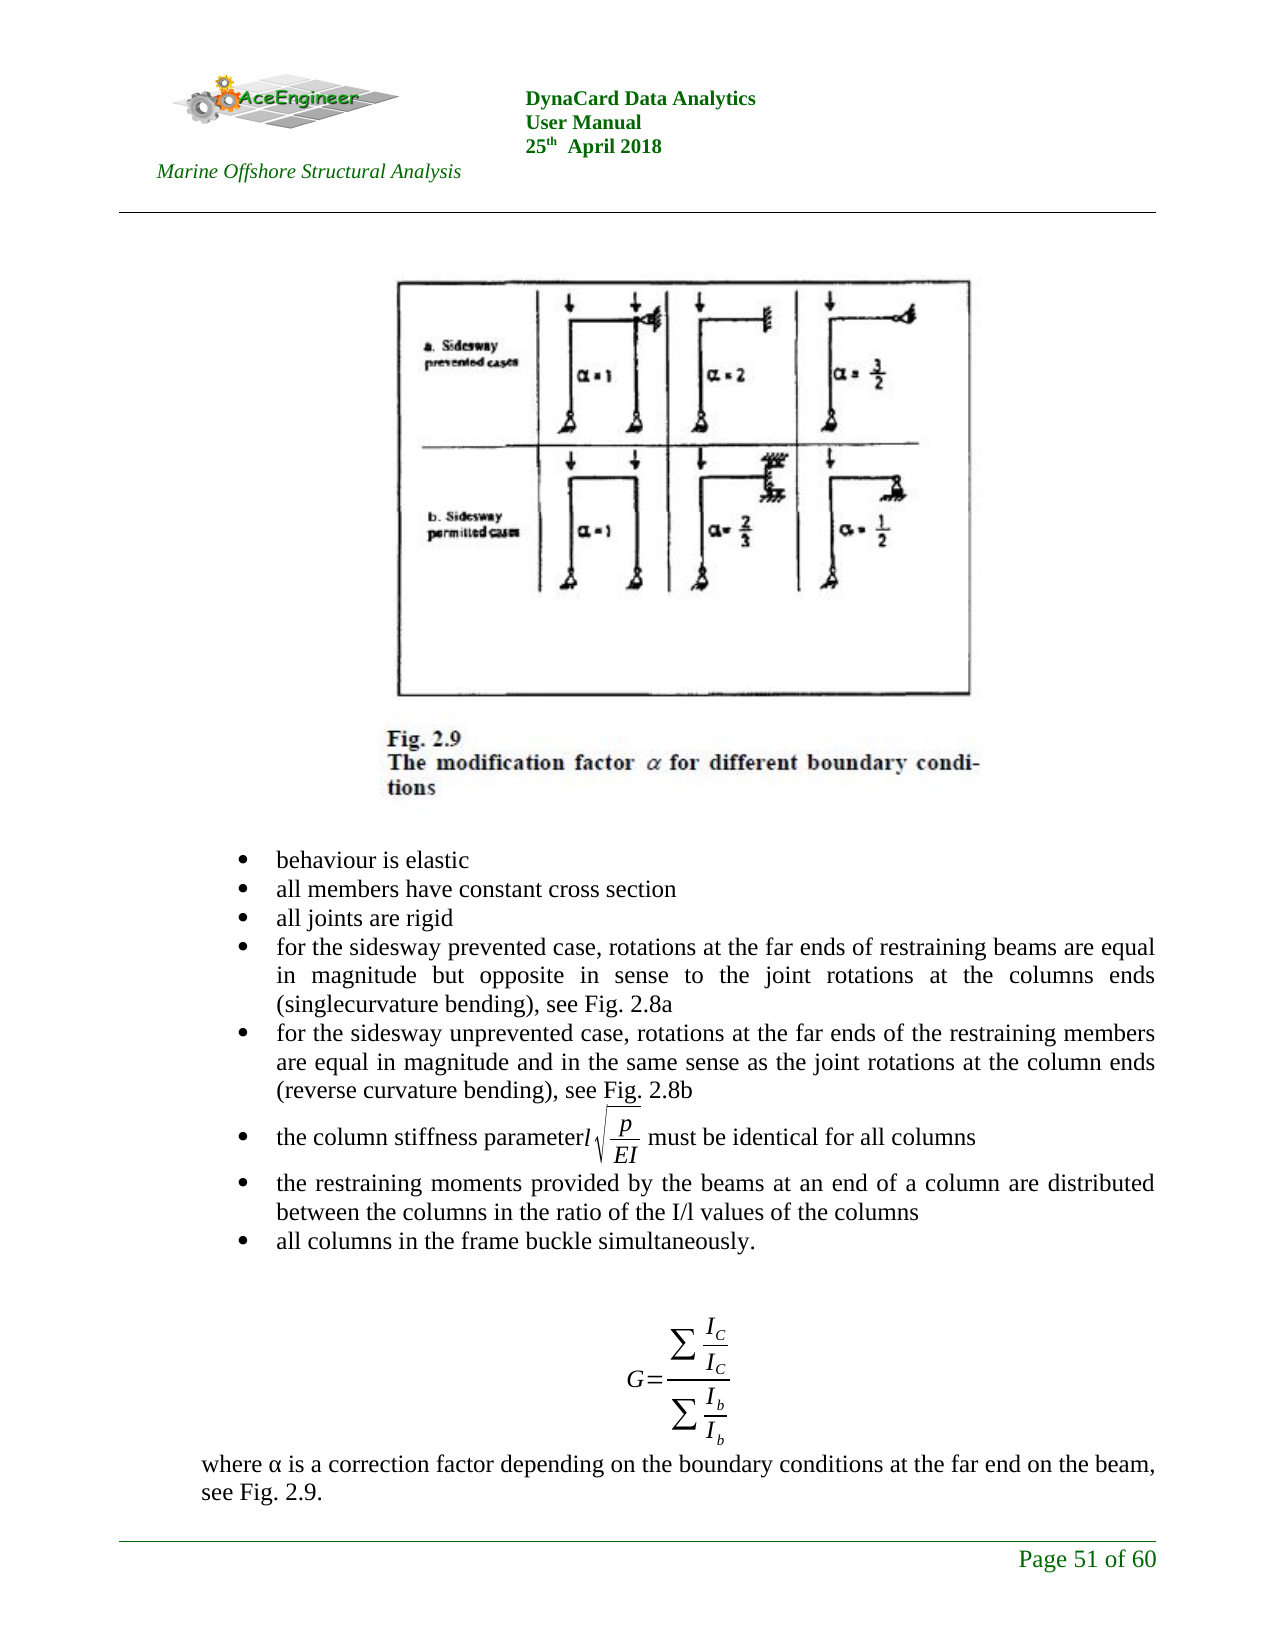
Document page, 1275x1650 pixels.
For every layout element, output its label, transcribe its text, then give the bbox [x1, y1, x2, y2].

list all joints are rigid [239, 903, 1156, 932]
list the column stiffness parameter must be identical for all columns [239, 1104, 1156, 1168]
list for the sidesway unprevented case, rotations at the far ends of the restraining members are equal in magnitude and in the same sense as the joint rotations at the column ends (reverse curvature bending), see Fig. 2.8b [239, 1018, 1156, 1104]
list for the sidesway prevented case, rotations at the far ends of restraining beams are equal in magnitude but opposite in sense to the joint rotations at the columns ends (singlecurvature bending), see Fig. 2.8a [239, 932, 1156, 1018]
picture [163, 58, 410, 134]
list all members have constant cross section [239, 874, 1156, 903]
list all columns in the frame buckle simultaneously. [239, 1226, 1156, 1255]
list the restraining moments provided by the beams at an end of a column are distributed between the columns in the ratio of the I/l values of the columns [239, 1168, 1156, 1226]
picture [355, 237, 1003, 817]
list behaviour is elastic [239, 846, 1156, 874]
text where α is a correction factor depending on the boundary conditions at the far end on the beam, see Fig. 2.9. [201, 1449, 1156, 1506]
